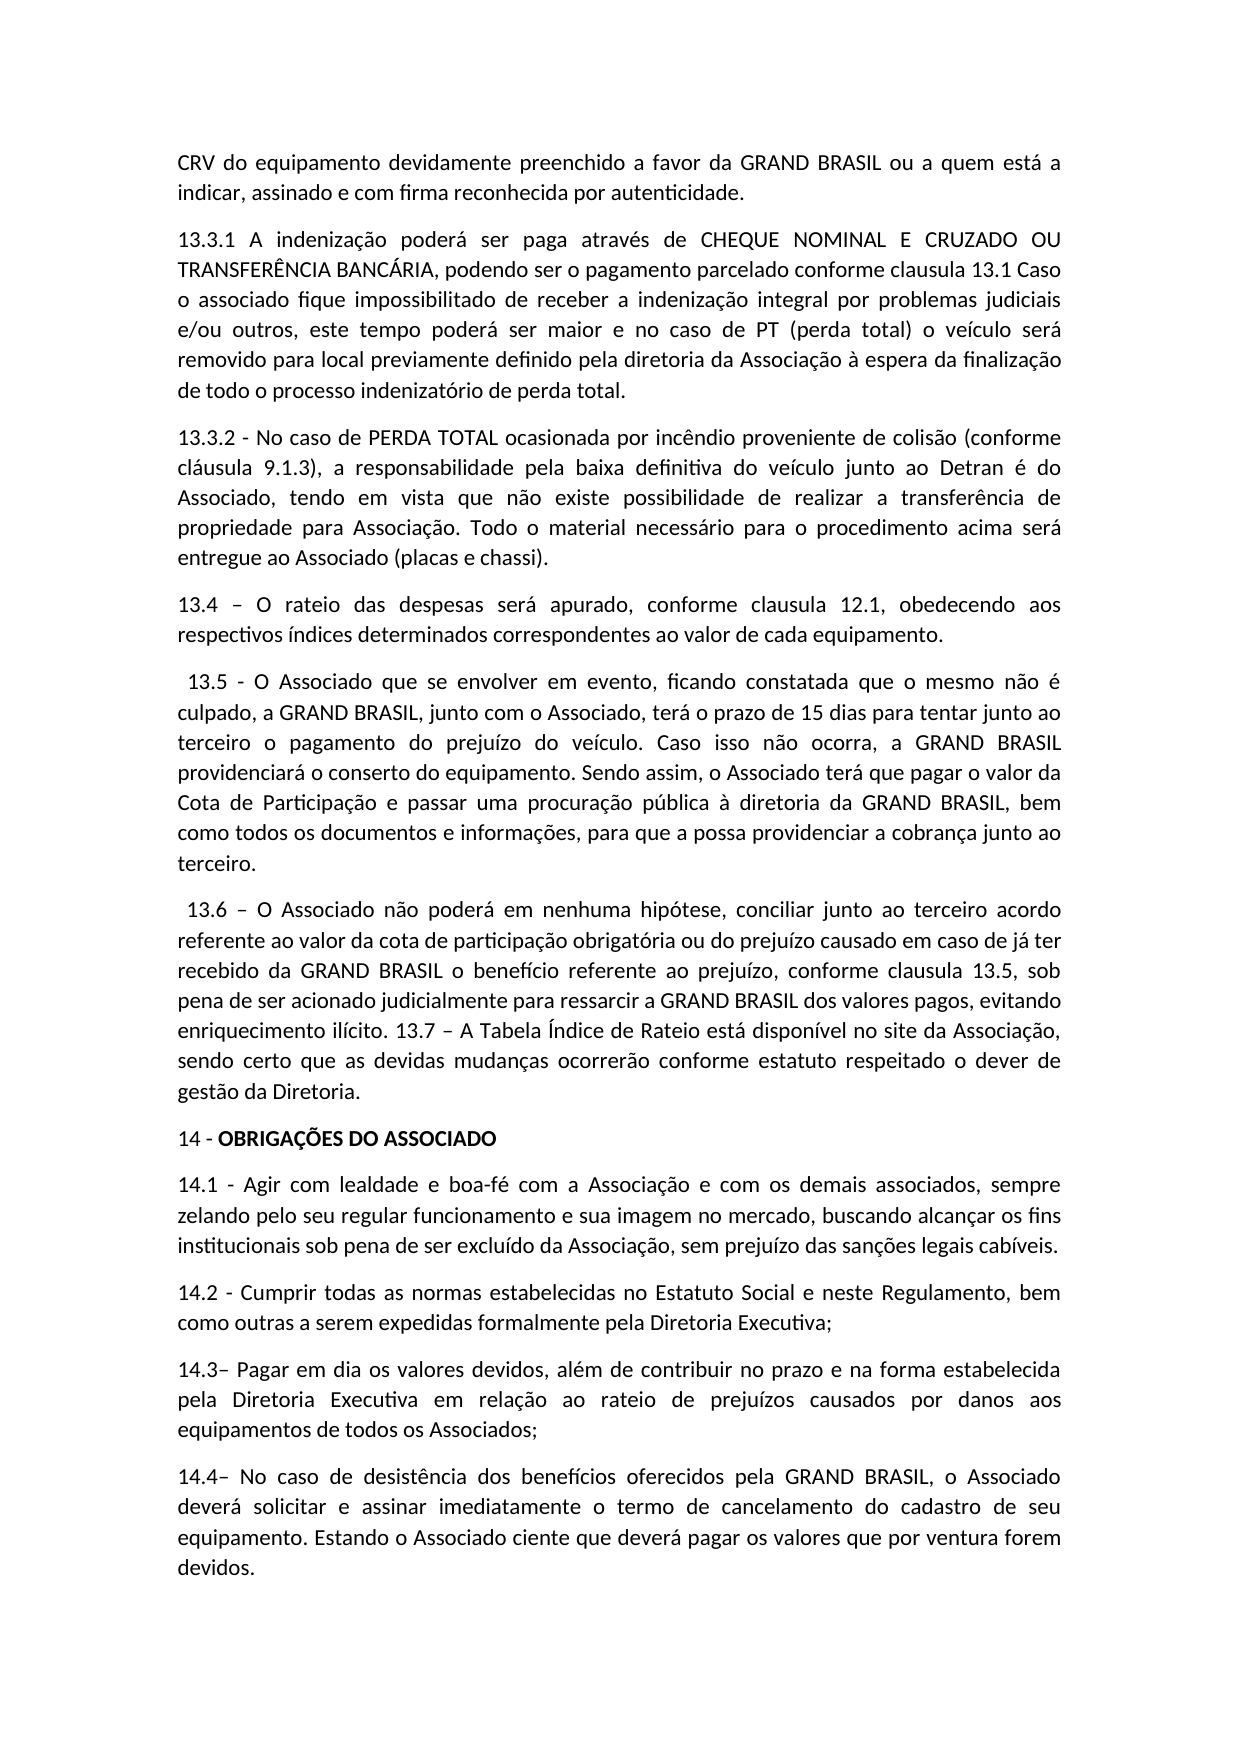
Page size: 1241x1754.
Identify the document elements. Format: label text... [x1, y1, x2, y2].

text 13.3.2 - No caso de PERDA TOTAL ocasionada por incêndio proveniente de colisão (conforme cláusula 9.1.3), a responsabilidade pela baixa definitiva do veículo junto ao Detran é do Associado, tendo em vista que não existe possibilidade de realizar a transferência de propriedade para Associação. Todo o material necessário para o procedimento acima será entregue ao Associado (placas e chassi). [177, 423, 1063, 571]
text 14.1 - Agir com lealdade e boa-fé com a Associação e com os demais associados, sempre zelando pelo seu regular funcionamento e sua imagem no mercado, buscando alcançar os fins institucionais sob pena de ser excluído da Associação, sem prejuízo das sanções legais cabíveis. [177, 1171, 1063, 1259]
text 14.3– Pagar em dia os valores devidos, além de contribuir no prazo e na forma estabelecida pela Diretoria Executiva em relação ao rateio de prejuízos causados por danos aos equipamentos de todos os Associados; [177, 1355, 1063, 1443]
text 13.4 – O rateio das despesas será apurado, conforme clausula 12.1, obedecendo aos respectivos índices determinados correspondentes ao valor de cada equipamento. [177, 590, 1063, 648]
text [177, 148, 1063, 206]
text 14.2 - Cumprir todas as normas estabelecidas no Estatuto Social e neste Regulamento, bem como outras a serem expedidas formalmente pela Diretoria Executiva; [177, 1278, 1063, 1336]
text 13.5 - O Associado que se envolver em evento, ficando constatada que o mesmo não é culpado, a GRAND BRASIL, junto com o Associado, terá o prazo de 15 dias para tentar junto ao terceiro o pagamento do prejuízo do veículo. Caso isso não ocorra, a GRAND BRASIL providenciará o conserto do equipamento. Sendo assim, o Associado terá que pagar o valor da Cota de Participação e passar uma procuração pública à diretoria da GRAND BRASIL, bem como todos os documentos e informações, para que a possa providenciar a cobrança junto ao terceiro. [177, 667, 1063, 877]
text 13.3.1 A indenização poderá ser paga através de CHEQUE NOMINAL E CRUZADO OU TRANSFERÊNCIA BANCÁRIA, podendo ser o pagamento parcelado conforme clausula 13.1 Caso o associado fique impossibilitado de receber a indenização integral por problemas judiciais e/ou outros, este tempo poderá ser maior e no caso de PT (perda total) o veículo será removido para local previamente definido pela diretoria da Associação à espera da finalização de todo o processo indenizatório de perda total. [177, 225, 1063, 404]
text 14 - OBRIGAÇÕES DO ASSOCIADO [177, 1124, 1063, 1152]
text 14.4– No caso de desistência dos benefícios oferecidos pela GRAND BRASIL, o Associado deverá solicitar e assinar imediatamente o termo de cancelamento do cadastro de seu equipamento. Estando o Associado ciente que deverá pagar os valores que por ventura forem devidos. [177, 1462, 1063, 1581]
text 13.6 – O Associado não poderá em nenhuma hipótese, conciliar junto ao terceiro acordo referente ao valor da cota de participação obrigatória ou do prejuízo causado em caso de já ter recebido da GRAND BRASIL o benefício referente ao prejuízo, conforme clausula 13.5, sob pena de ser acionado judicialmente para ressarcir a GRAND BRASIL dos valores pagos, evitando enriquecimento ilícito. 13.7 – A Tabela Índice de Rateio está disponível no site da Associação, sendo certo que as devidas mudanças ocorrerão conforme estatuto respeitado o dever de gestão da Diretoria. [177, 896, 1063, 1105]
